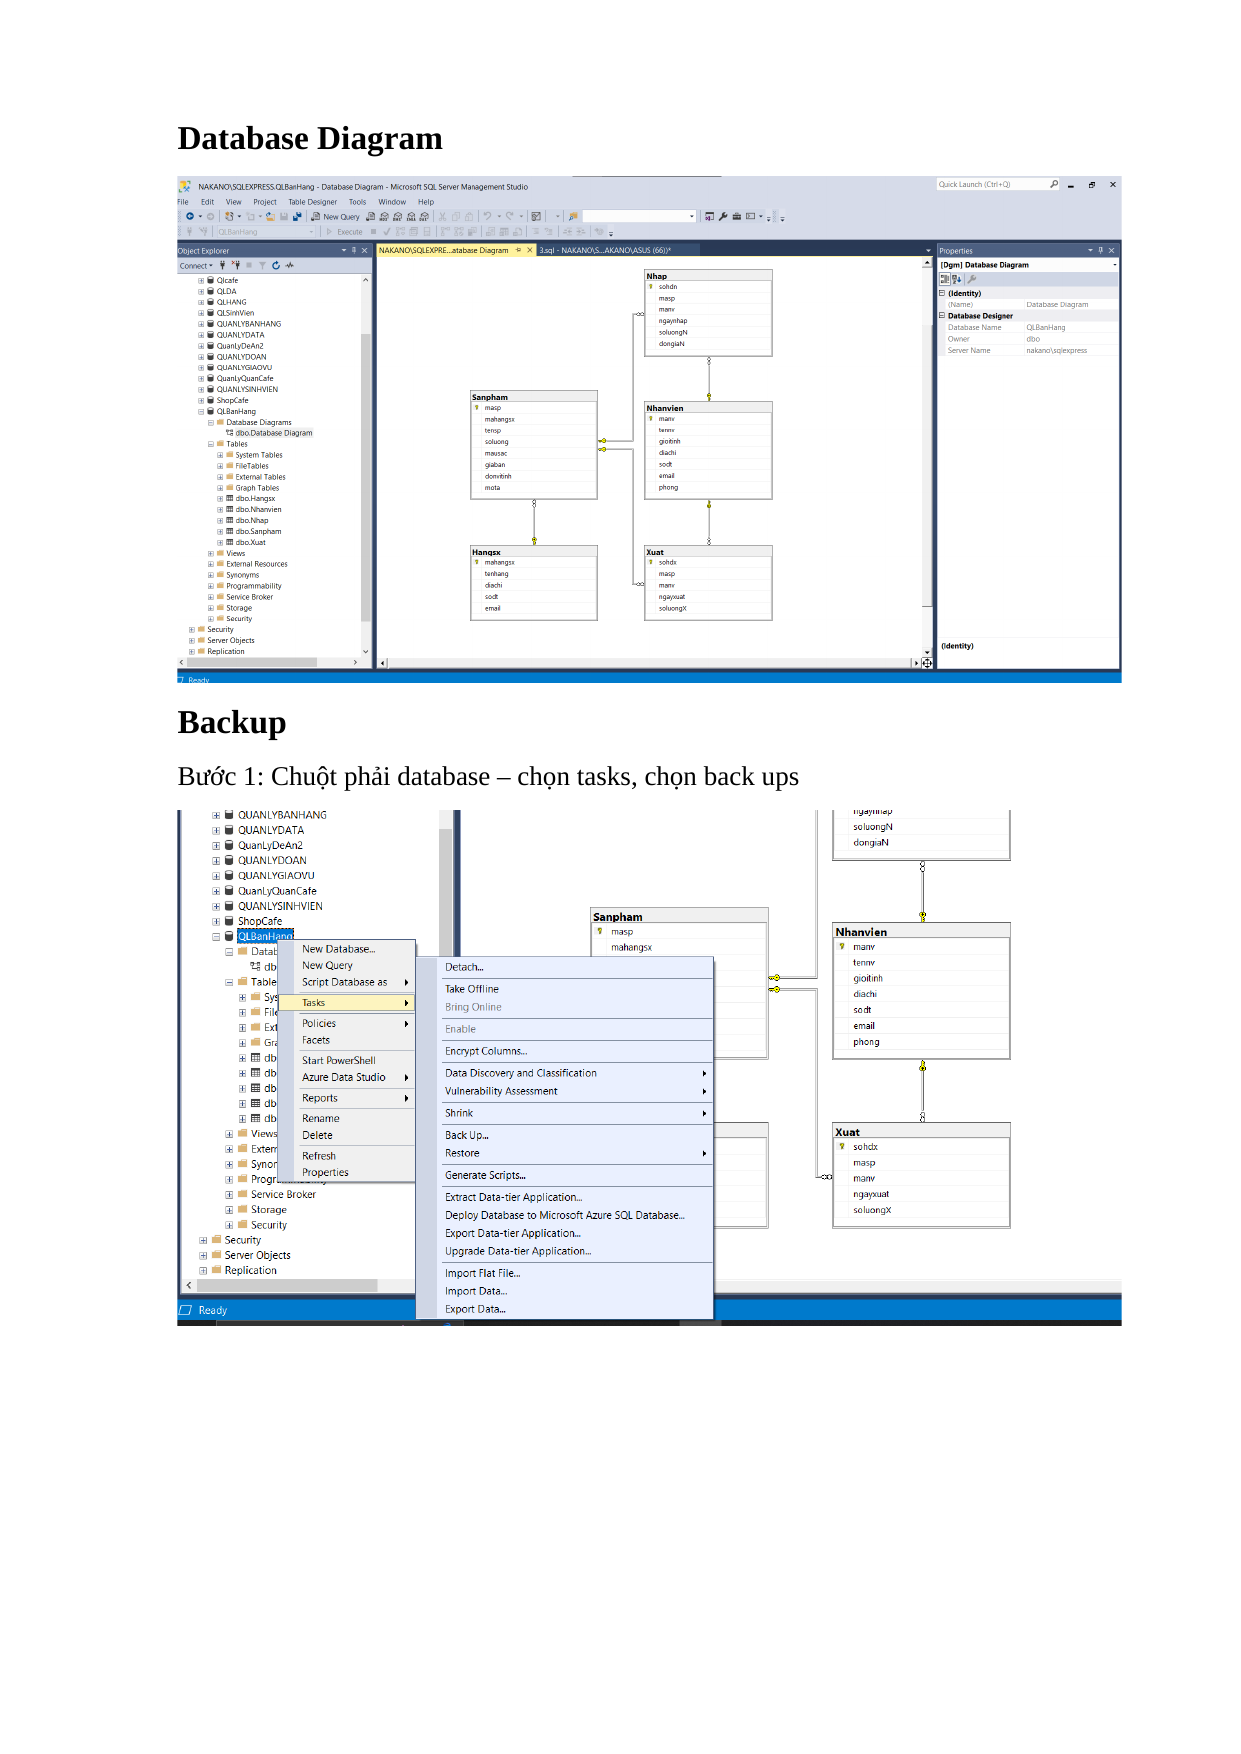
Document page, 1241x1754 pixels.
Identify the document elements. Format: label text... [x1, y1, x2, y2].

picture [177, 810, 1122, 1326]
text Backup [177, 702, 1122, 740]
text Database Diagram [177, 118, 1122, 157]
picture [177, 176, 1122, 683]
text Bước 1: Chuột phải database – chọn tasks, chọn back ups [177, 760, 1122, 791]
